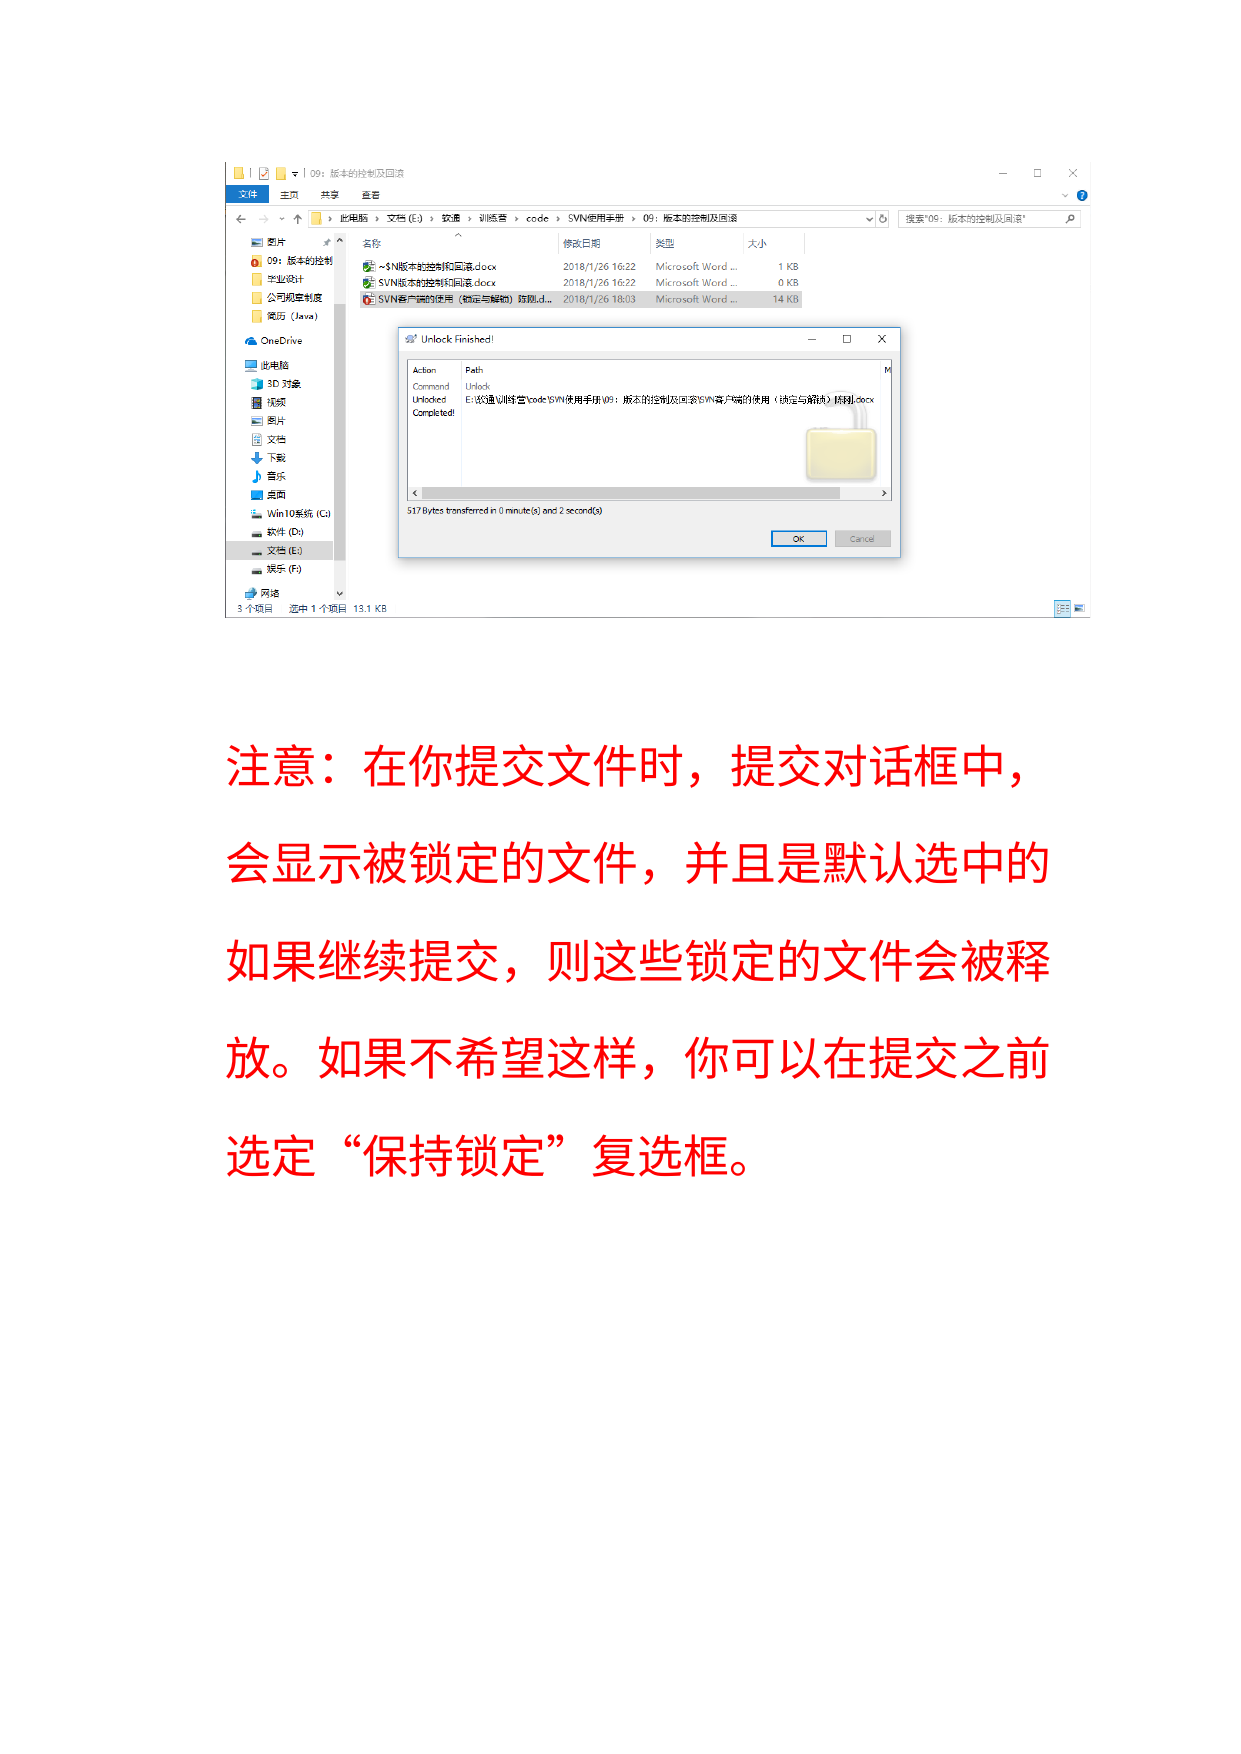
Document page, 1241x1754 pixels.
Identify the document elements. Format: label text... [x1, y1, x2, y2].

list 注意：在你提交文件时，提交对话框中，会显示被锁定的文件，并且是默认选中的，如果继续提交，则这些锁定的文件会被释放。如果不希望这样，你可以在提交之前，选定“保持锁定”复选框。 [225, 714, 1053, 1202]
picture [225, 162, 1091, 618]
